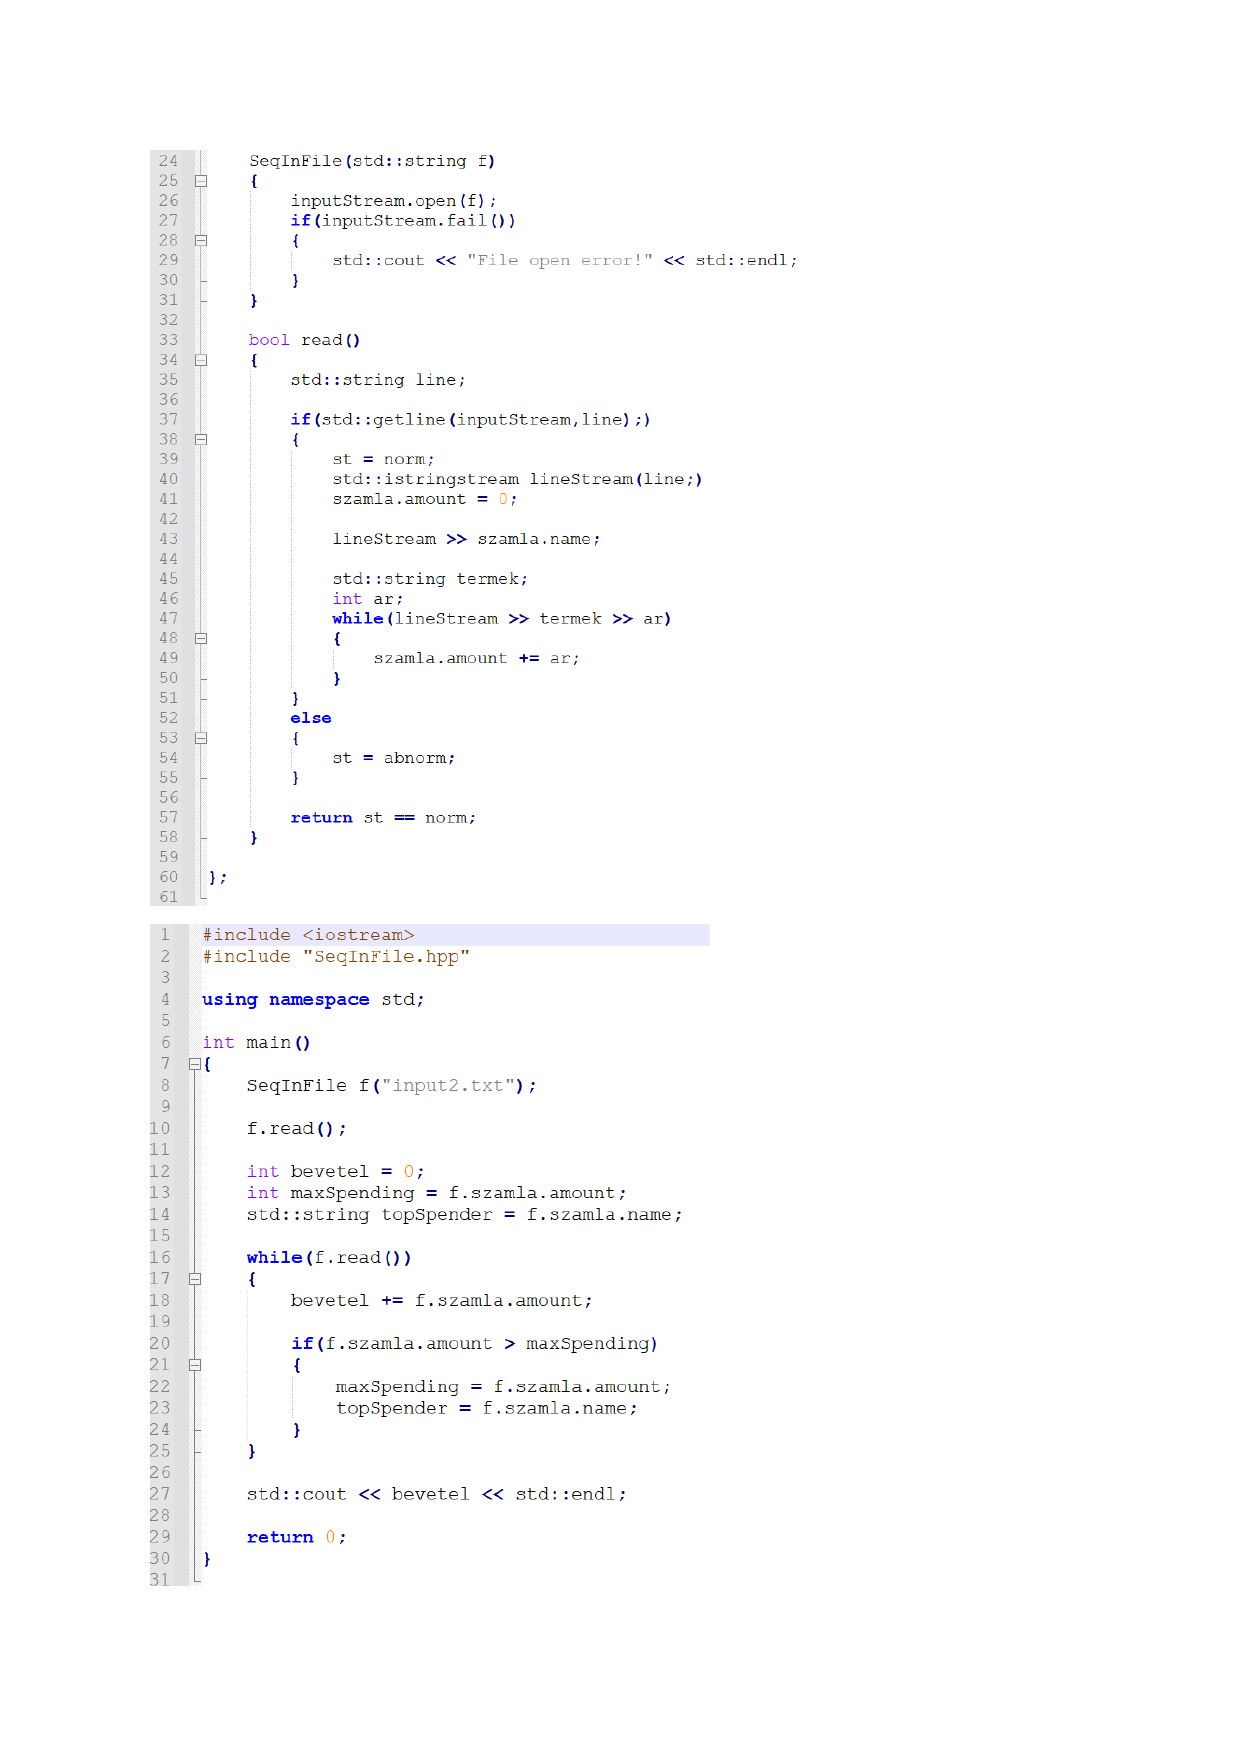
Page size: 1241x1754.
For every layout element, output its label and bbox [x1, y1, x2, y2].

picture [150, 924, 710, 1586]
picture [150, 150, 824, 906]
